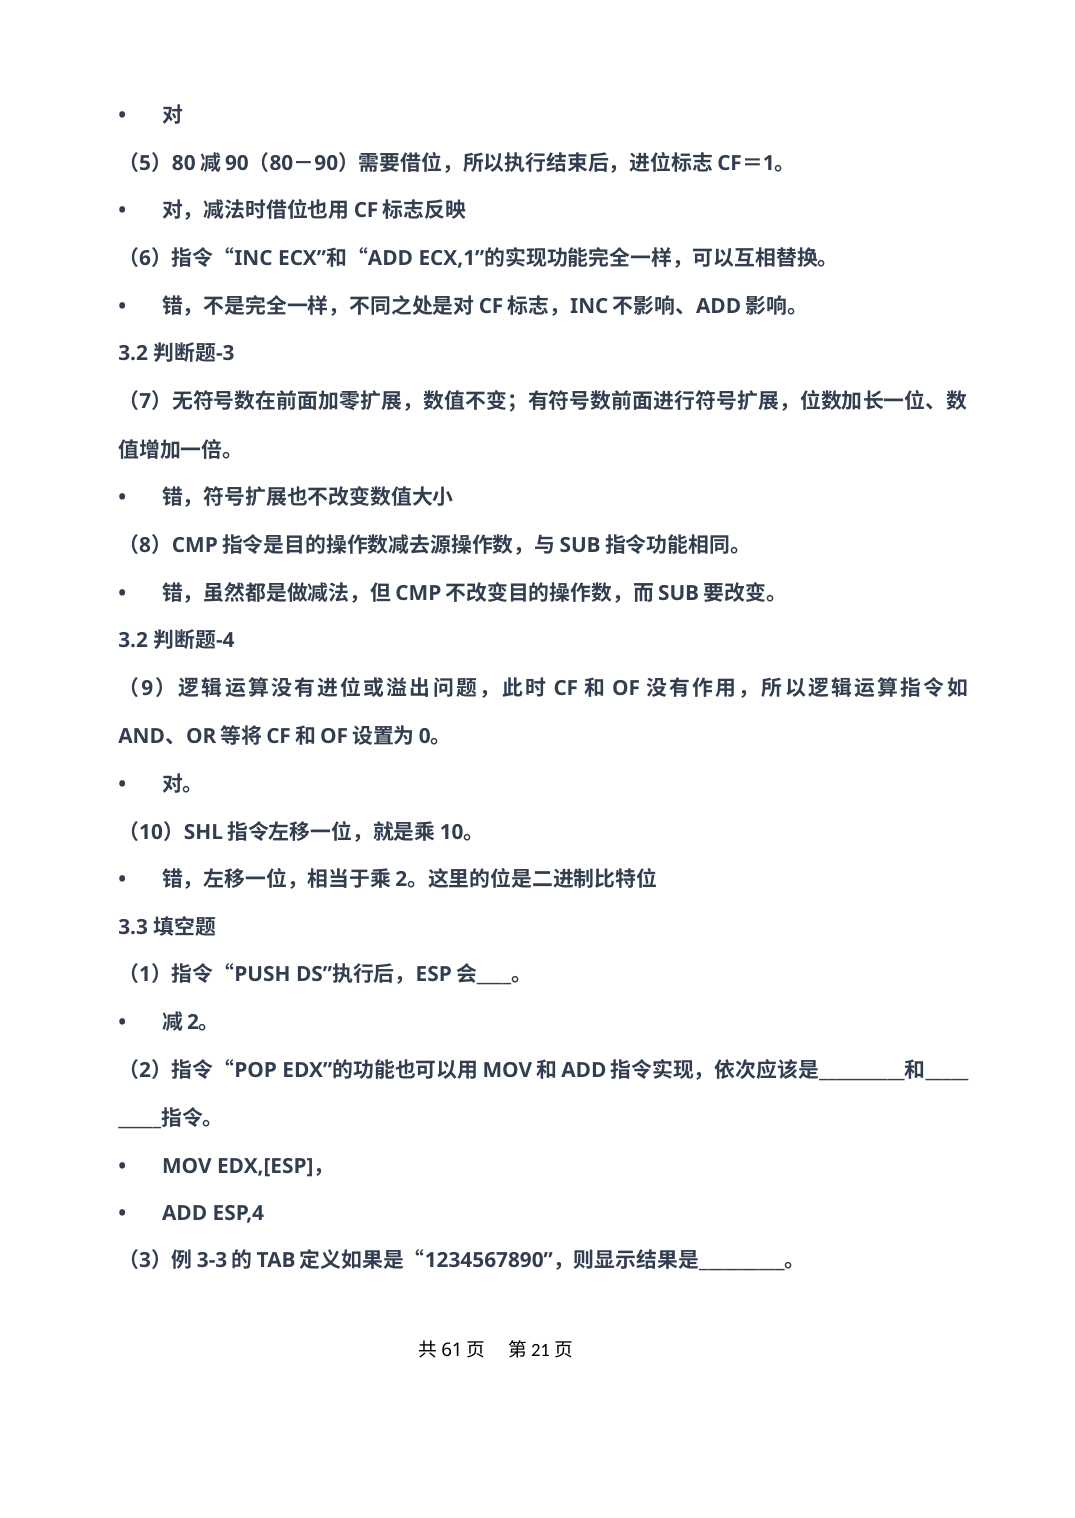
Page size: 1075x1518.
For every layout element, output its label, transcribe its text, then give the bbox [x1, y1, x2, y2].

text （7）无符号数在前面加零扩展，数值不变；有符号数前面进行符号扩展，位数加长一位、数值增加一倍。 [118, 383, 968, 464]
text • 对。 [118, 766, 968, 799]
text 3.2 判断题-4 [118, 622, 968, 655]
text （2）指令“POP EDX”的功能也可以用MOV和ADD指令实现，依次应该是__________和__________指令。 [118, 1052, 968, 1133]
text 3.2 判断题-3 [118, 336, 968, 368]
text （1）指令“PUSH DS”执行后，ESP会____。 [118, 957, 968, 989]
text • 对，减法时借位也用CF标志反映 [118, 193, 968, 225]
text • MOV EDX,[ESP]， [118, 1148, 968, 1181]
text 3.3 填空题 [118, 909, 968, 942]
text • 错，虽然都是做减法，但CMP不改变目的操作数，而SUB要改变。 [118, 575, 968, 607]
text （8）CMP指令是目的操作数减去源操作数，与SUB指令功能相同。 [118, 527, 968, 559]
text （9）逻辑运算没有进位或溢出问题，此时CF和OF没有作用，所以逻辑运算指令如AND、OR等将CF和OF设置为0。 [118, 670, 968, 751]
text （3）例3-3的TAB定义如果是“1234567890”，则显示结果是__________。 [118, 1242, 968, 1275]
text • 错，符号扩展也不改变数值大小 [118, 479, 968, 512]
text • 错，不是完全一样，不同之处是对CF标志，INC不影响、ADD影响。 [118, 288, 968, 320]
text • ADD ESP,4 [118, 1196, 968, 1228]
text （10）SHL指令左移一位，就是乘10。 [118, 814, 968, 846]
text • 错，左移一位，相当于乘2。这里的位是二进制比特位 [118, 861, 968, 894]
text • 减2。 [118, 1004, 968, 1037]
text • 对 [118, 97, 968, 130]
text （6）指令“INC ECX”和“ADD ECX,1”的实现功能完全一样，可以互相替换。 [118, 240, 968, 273]
text （5）80减90（80－90）需要借位，所以执行结束后，进位标志CF＝1。 [118, 145, 968, 178]
